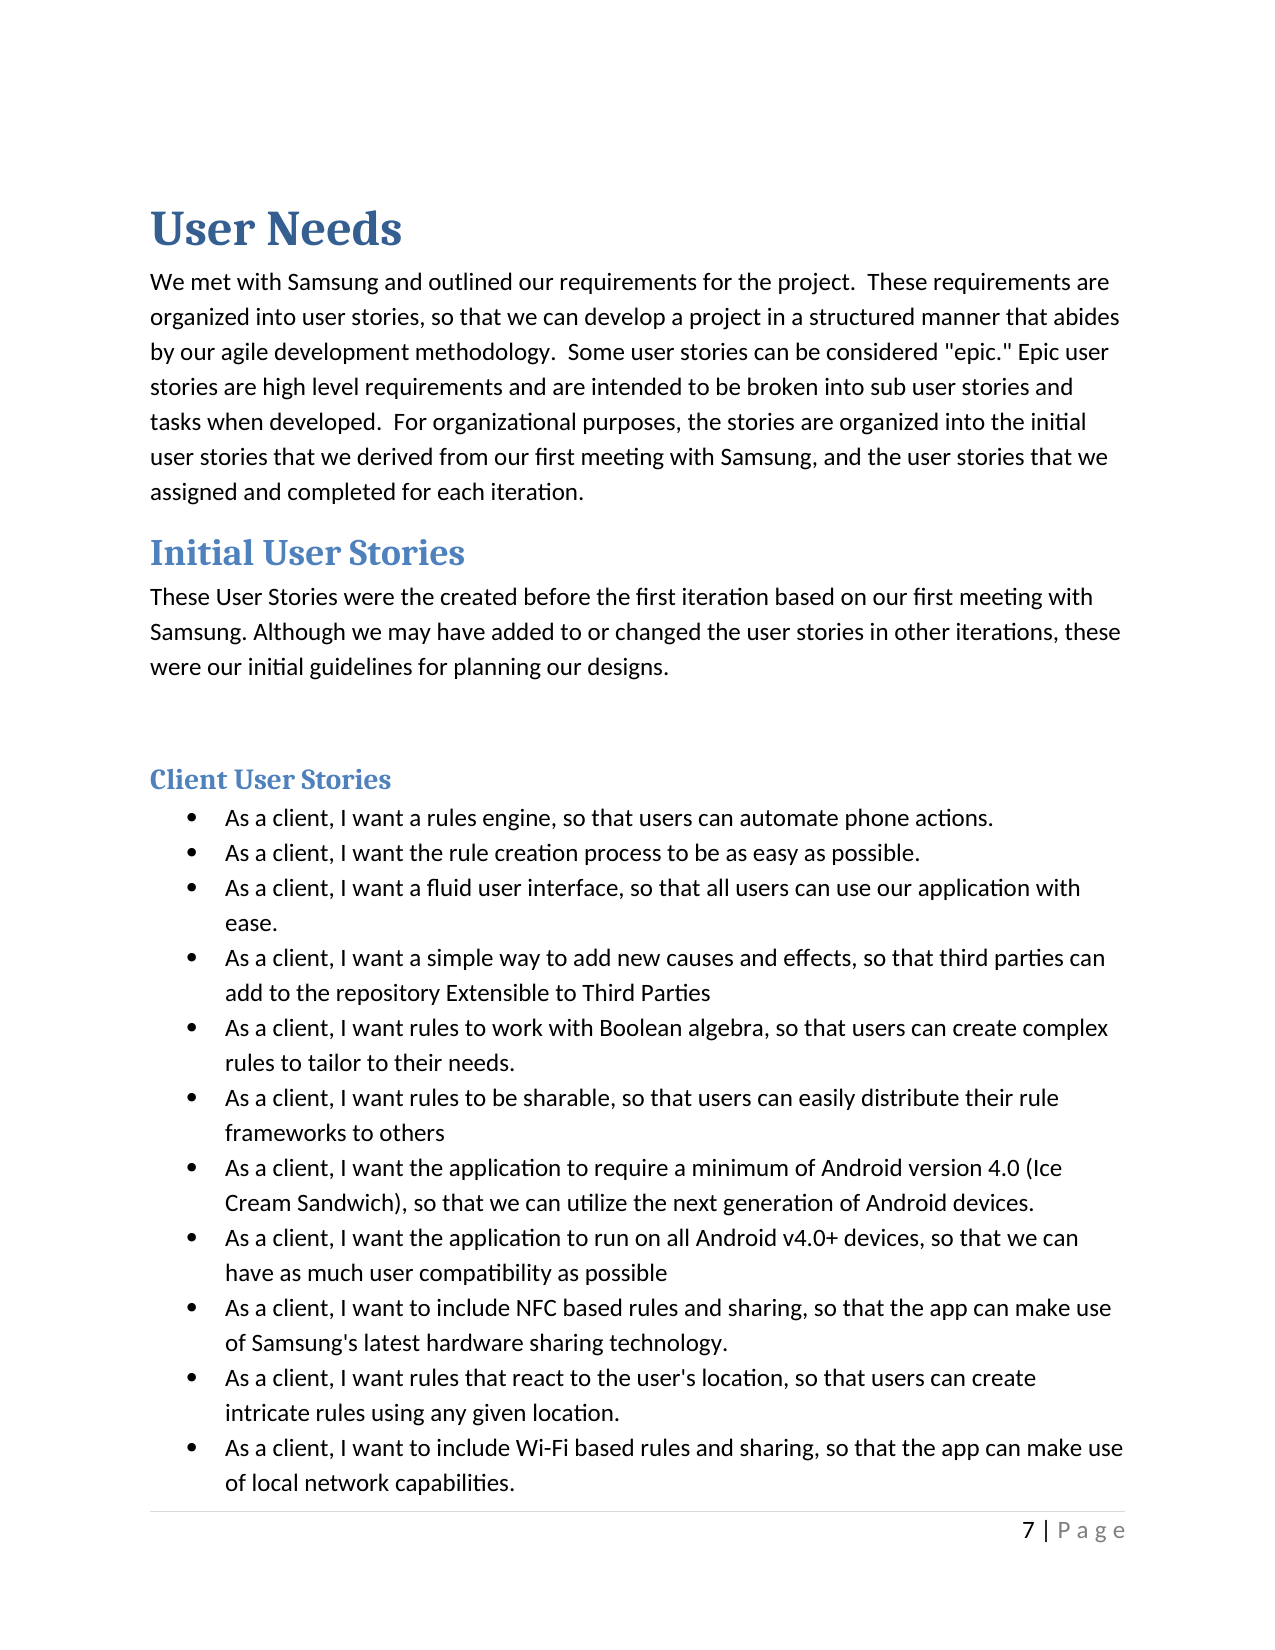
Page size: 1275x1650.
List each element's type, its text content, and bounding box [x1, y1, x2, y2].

list As a client, I want rules that react to the user's location, so that users can create intricate rules using any given location. [187, 1362, 1125, 1427]
list As a client, I want to include Wi-Fi based rules and sharing, so that the app can make use of local network capabilities. [187, 1432, 1125, 1497]
text We met with Samsung and outlined our requirements for the project. These requirements are organized into user stories, so that we can develop a project in a structured manner that abides by our agile development methodology. Some user stories can be considered "epic." Epic user stories are high level requirements and are intended to be broken into sub user stories and tasks when developed. For organizational purposes, the stories are organized into the initial user stories that we derived from our first meeting with Samsung, and the user stories that we assigned and completed for each iteration. [150, 266, 1125, 507]
list As a client, I want rules to work with Boolean algebra, so that users can create complex rules to tailor to their needs. [187, 1012, 1125, 1077]
list As a client, I want the application to run on all Android v4.0+ devices, so that we can have as much user compatibility as possible [187, 1222, 1125, 1287]
text These User Stories were the created before the first iteration based on our first meeting with Samsung. Although we may have added to or changed the user stories in other iterations, these were our initial guidelines for planning our designs. [150, 581, 1125, 682]
subtitle Initial User Stories [150, 532, 1125, 575]
subtitle Client User Stories [150, 763, 1125, 797]
list As a client, I want a fluid user interface, so that all users can use our application with ease. [187, 872, 1125, 937]
list As a client, I want to include NFC based rules and sharing, so that the app can make use of Samsung's latest hardware sharing technology. [187, 1292, 1125, 1357]
list As a client, I want a simple way to add new causes and effects, so that third parties can add to the repository Extensible to Third Parties [187, 942, 1125, 1007]
list As a client, I want a rules engine, so that users can automate phone actions. [187, 802, 1125, 832]
list As a client, I want rules to be sharable, so that users can easily distribute their rule frameworks to others [187, 1082, 1125, 1147]
subtitle User Needs [150, 200, 1125, 257]
list As a client, I want the rule creation process to be as easy as possible. [187, 837, 1125, 867]
list As a client, I want the application to require a minimum of Android version 4.0 (Ice Cream Sandwich), so that we can utilize the next generation of Android devices. [187, 1152, 1125, 1217]
